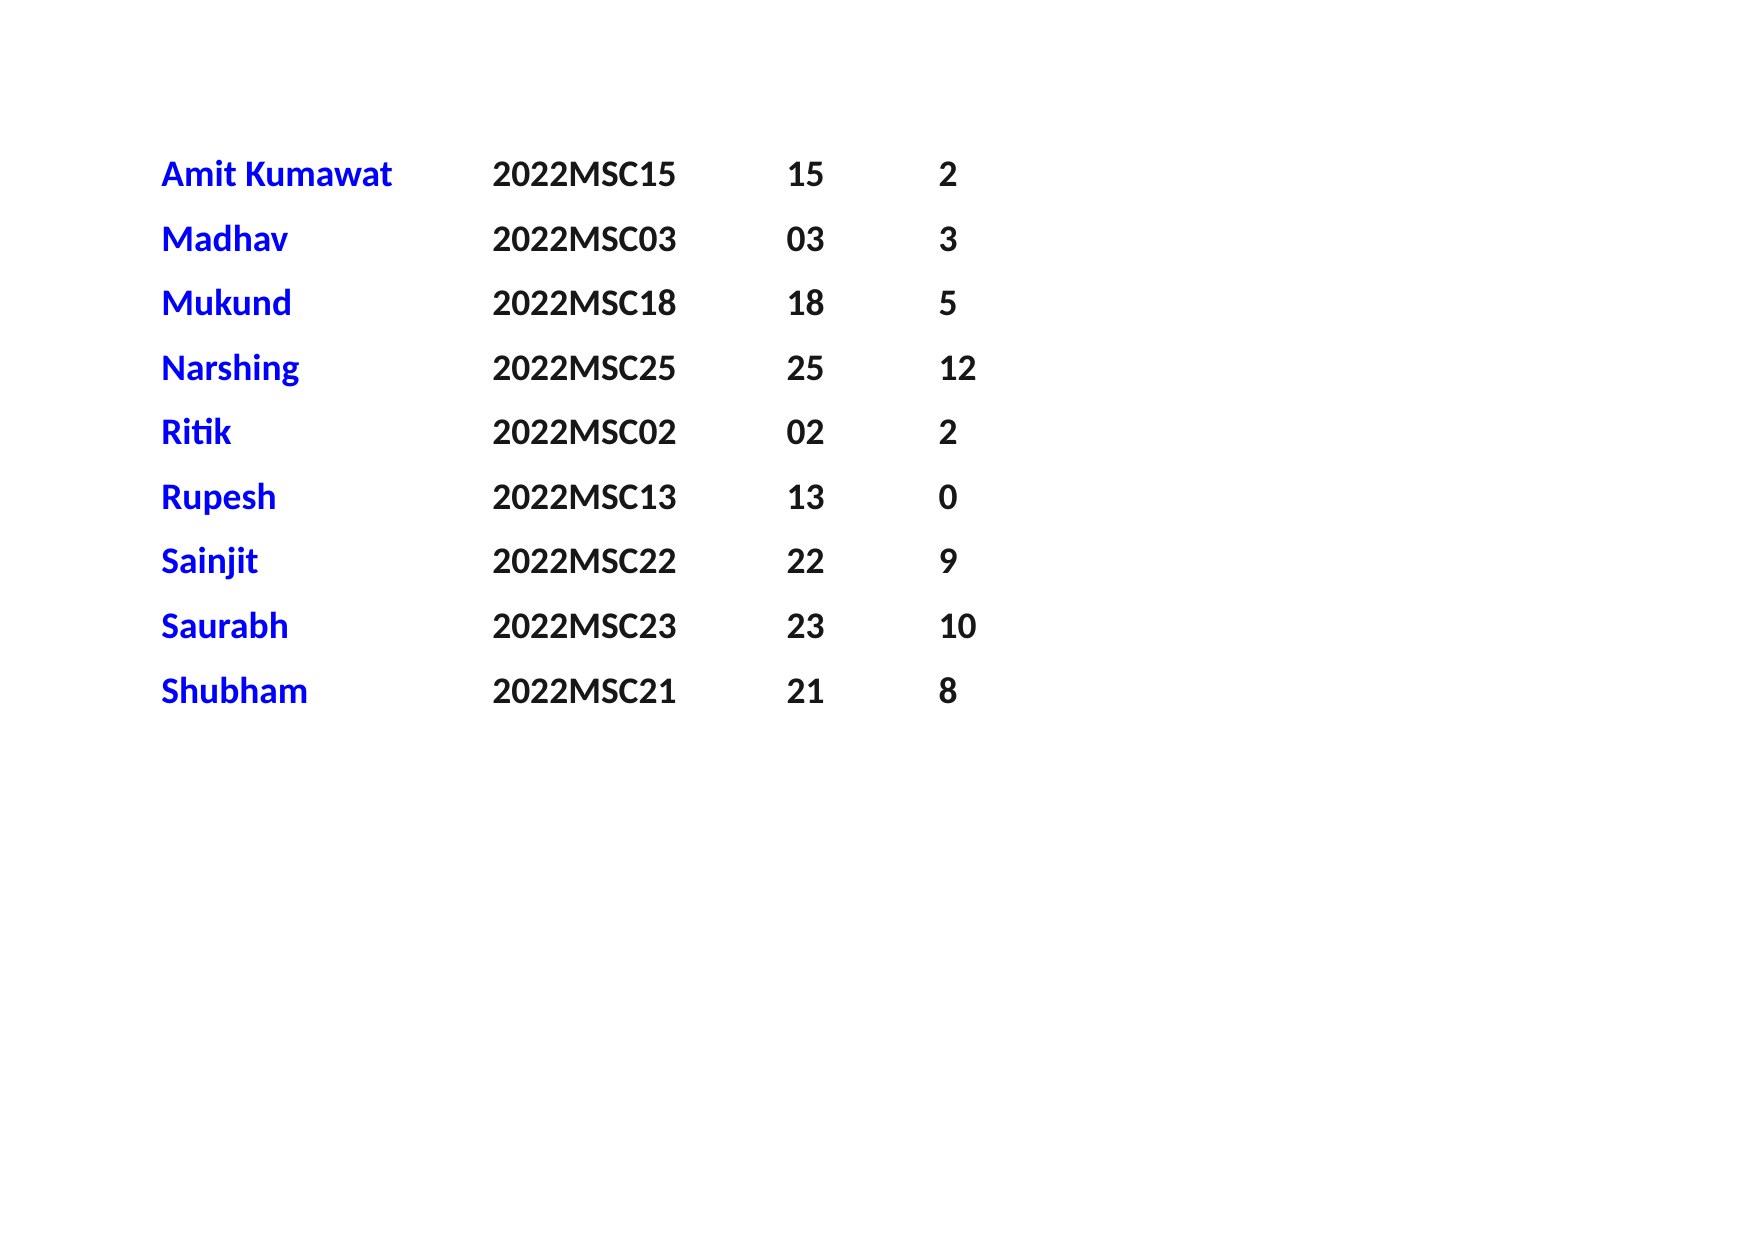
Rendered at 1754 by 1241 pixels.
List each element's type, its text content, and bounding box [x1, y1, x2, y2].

table_cell Narshing [150, 344, 481, 408]
table_cell Shubham [150, 667, 481, 731]
table_cell 2022MSC21 [481, 667, 775, 731]
table_cell 23 [775, 602, 927, 667]
table_cell 2022MSC13 [481, 473, 775, 537]
table_cell 2022MSC22 [481, 538, 775, 602]
table_cell 2022MSC25 [481, 344, 775, 408]
table_cell 21 [775, 667, 927, 731]
table_cell 10 [927, 602, 1079, 667]
table_cell 5 [927, 279, 1079, 344]
table_cell 02 [775, 408, 927, 473]
table_cell 18 [775, 279, 927, 344]
table_cell Sainjit [150, 538, 481, 602]
table_cell 22 [775, 538, 927, 602]
table_cell Mukund [150, 279, 481, 344]
table_cell 2022MSC18 [481, 279, 775, 344]
table_header Amit Kumawat [150, 150, 481, 214]
table_cell 8 [927, 667, 1079, 731]
table_cell Madhav [150, 215, 481, 279]
table_cell 2022MSC03 [481, 215, 775, 279]
table_cell 2022MSC02 [481, 408, 775, 473]
table_cell 0 [927, 473, 1079, 537]
table_header 2022MSC15 [481, 150, 775, 214]
table_cell Rupesh [150, 473, 481, 537]
table_cell 2022MSC23 [481, 602, 775, 667]
table_cell 03 [775, 215, 927, 279]
table_cell 25 [775, 344, 927, 408]
table_cell 9 [927, 538, 1079, 602]
table_cell 12 [927, 344, 1079, 408]
table_header 15 [775, 150, 927, 214]
table_cell Ritik [150, 408, 481, 473]
table_header 2 [927, 150, 1079, 214]
table_cell 3 [927, 215, 1079, 279]
table_cell 2 [927, 408, 1079, 473]
table_cell 13 [775, 473, 927, 537]
table_cell Saurabh [150, 602, 481, 667]
